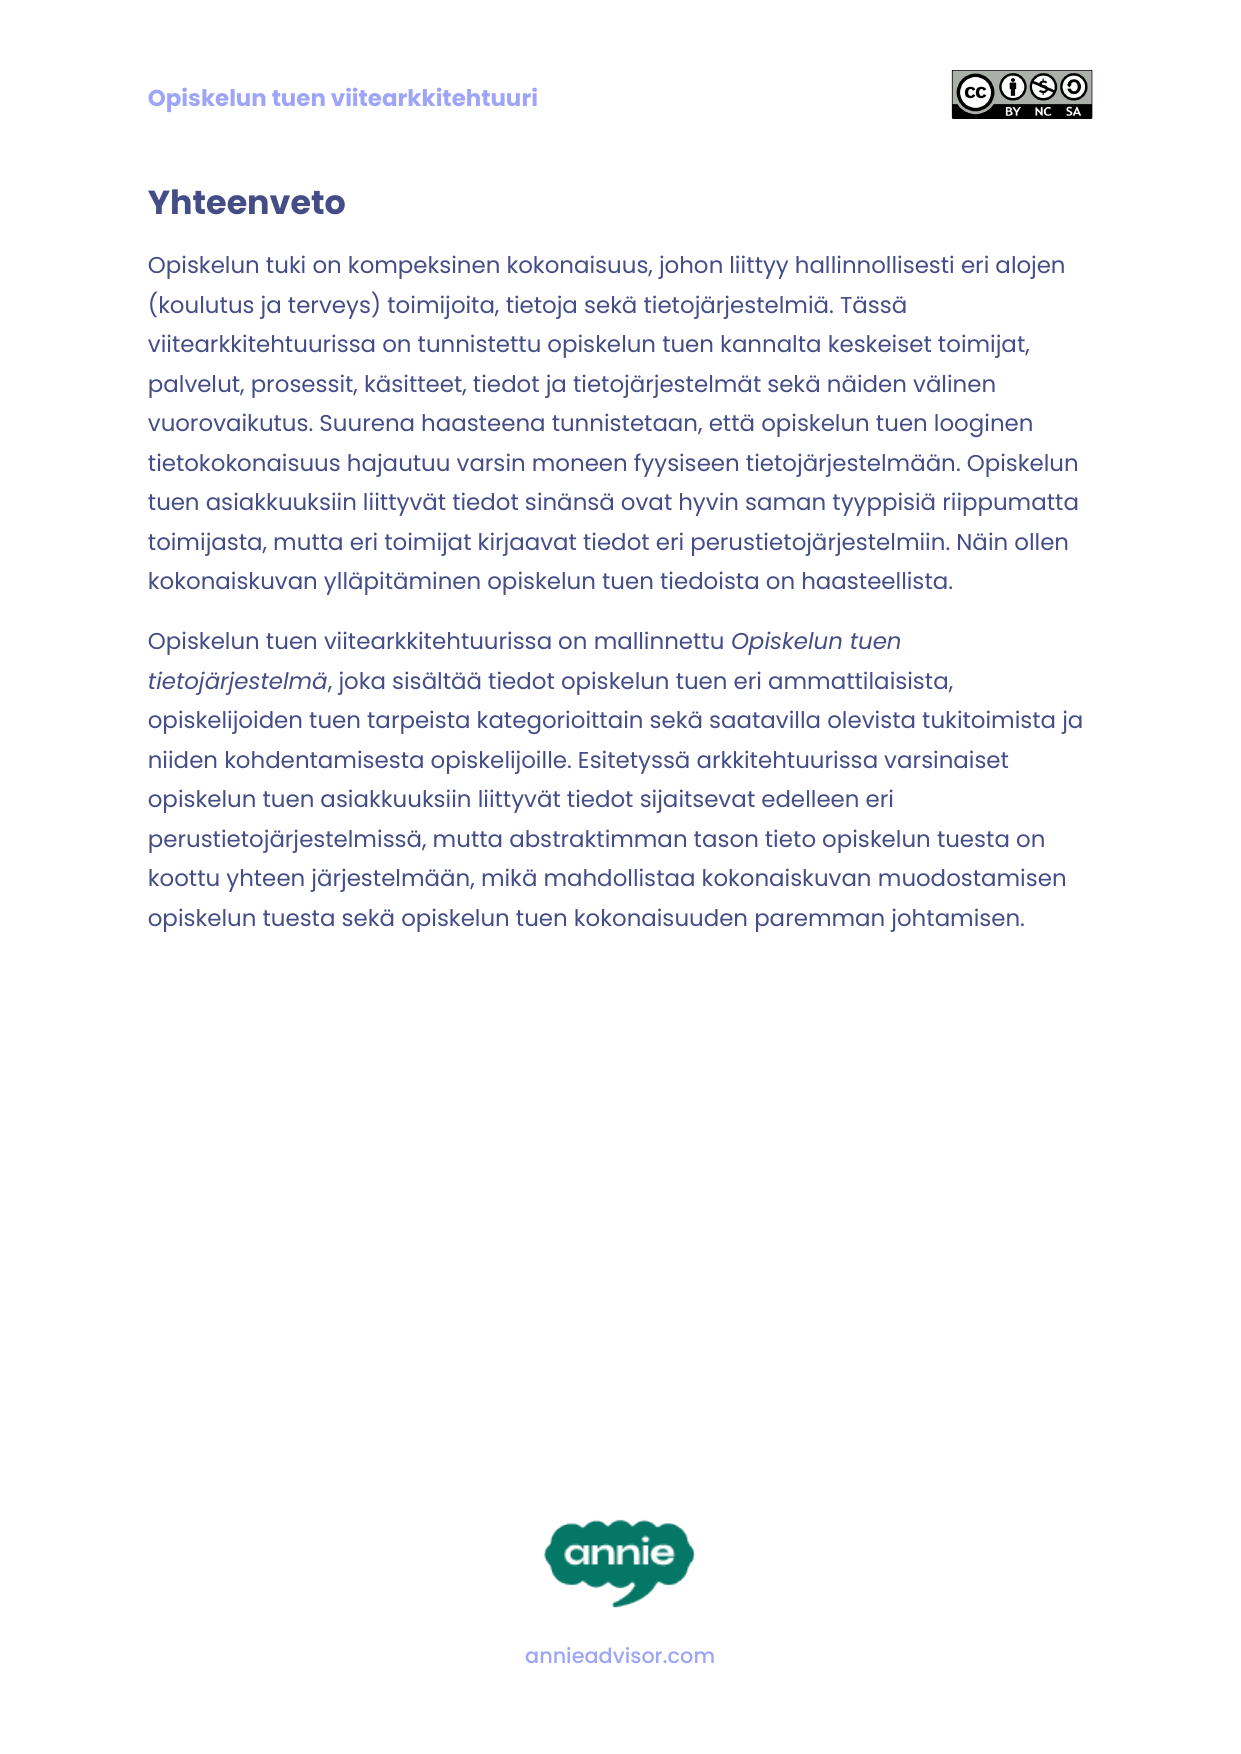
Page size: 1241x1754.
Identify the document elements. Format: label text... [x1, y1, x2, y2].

text Opiskelun tuen viitearkkitehtuurissa on mallinnettu Opiskelun tuen tietojärjestelmä, joka sisältää tiedot opiskelun tuen eri ammattilaisista, opiskelijoiden tuen tarpeista kategorioittain sekä saatavilla olevista tukitoimista ja niiden kohdentamisesta opiskelijoille. Esitetyssä arkkitehtuurissa varsinaiset opiskelun tuen asiakkuuksiin liittyvät tiedot sijaitsevat edelleen eri perustietojärjestelmissä, mutta abstraktimman tason tieto opiskelun tuesta on koottu yhteen järjestelmään, mikä mahdollistaa kokonaiskuvan muodostamisen opiskelun tuesta sekä opiskelun tuen kokonaisuuden paremman johtamisen. [148, 623, 1093, 934]
picture [542, 1517, 699, 1614]
picture [951, 70, 1093, 119]
subtitle Yhteenveto [148, 176, 1093, 226]
text Opiskelun tuki on kompeksinen kokonaisuus, johon liittyy hallinnollisesti eri alojen (koulutus ja terveys) toimijoita, tietoja sekä tietojärjestelmiä. Tässä viitearkkitehtuurissa on tunnistettu opiskelun tuen kannalta keskeiset toimijat, palvelut, prosessit, käsitteet, tiedot ja tietojärjestelmät sekä näiden välinen vuorovaikutus. Suurena haasteena tunnistetaan, että opiskelun tuen looginen tietokokonaisuus hajautuu varsin moneen fyysiseen tietojärjestelmään. Opiskelun tuen asiakkuuksiin liittyvät tiedot sinänsä ovat hyvin saman tyyppisiä riippumatta toimijasta, mutta eri toimijat kirjaavat tiedot eri perustietojärjestelmiin. Näin ollen kokonaiskuvan ylläpitäminen opiskelun tuen tiedoista on haasteellista. [148, 247, 1093, 597]
